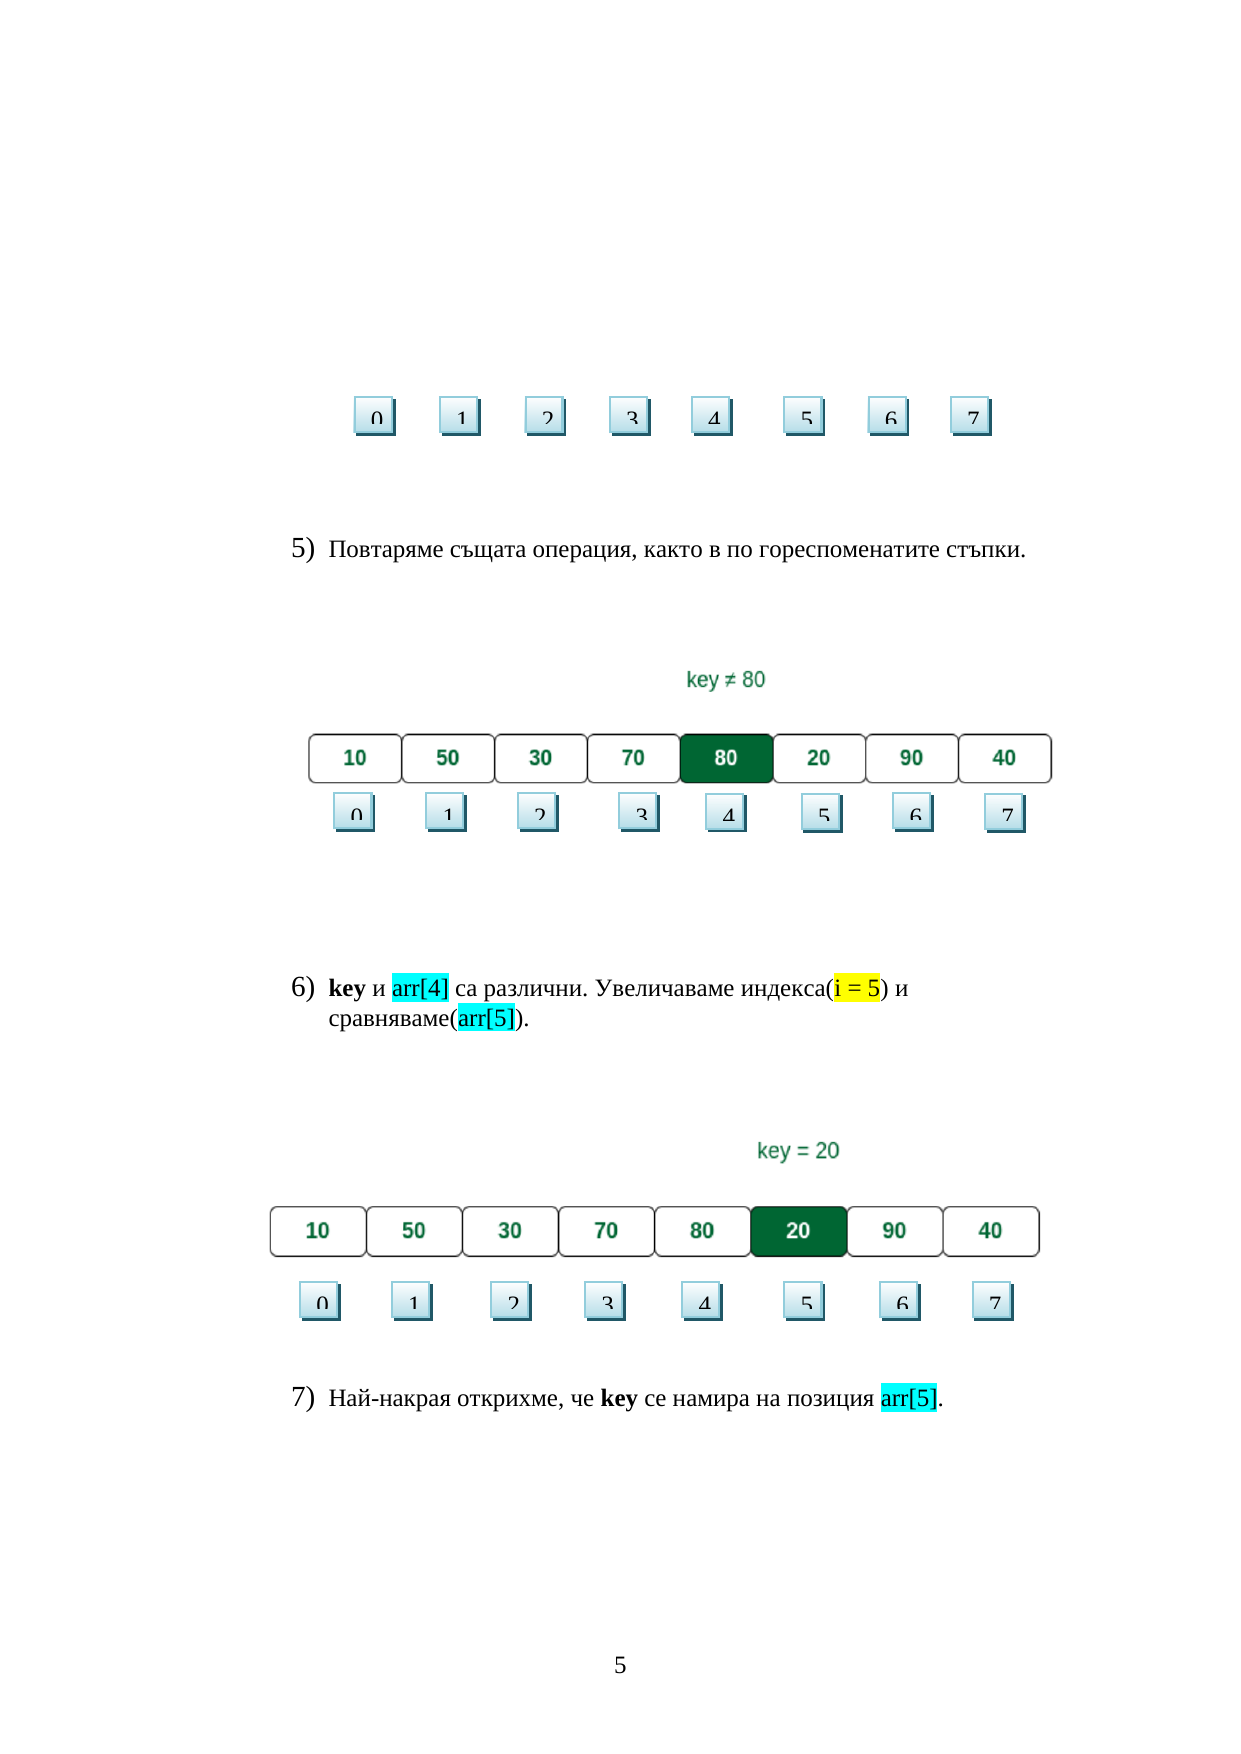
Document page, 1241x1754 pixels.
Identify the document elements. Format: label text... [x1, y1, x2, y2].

subtitle Най-накрая открихме, че key се намира на позиция arr[5]. [291, 1302, 1053, 1412]
subtitle key и arr[4] са различни. Увеличаваме индекса(i = 5) и сравняваме(arr[5]). [291, 969, 1053, 1031]
picture [261, 588, 1089, 826]
subtitle Повтаряме същата операция, както в по гореспоменатите стъпки. [291, 530, 1053, 563]
picture [218, 1067, 1081, 1302]
